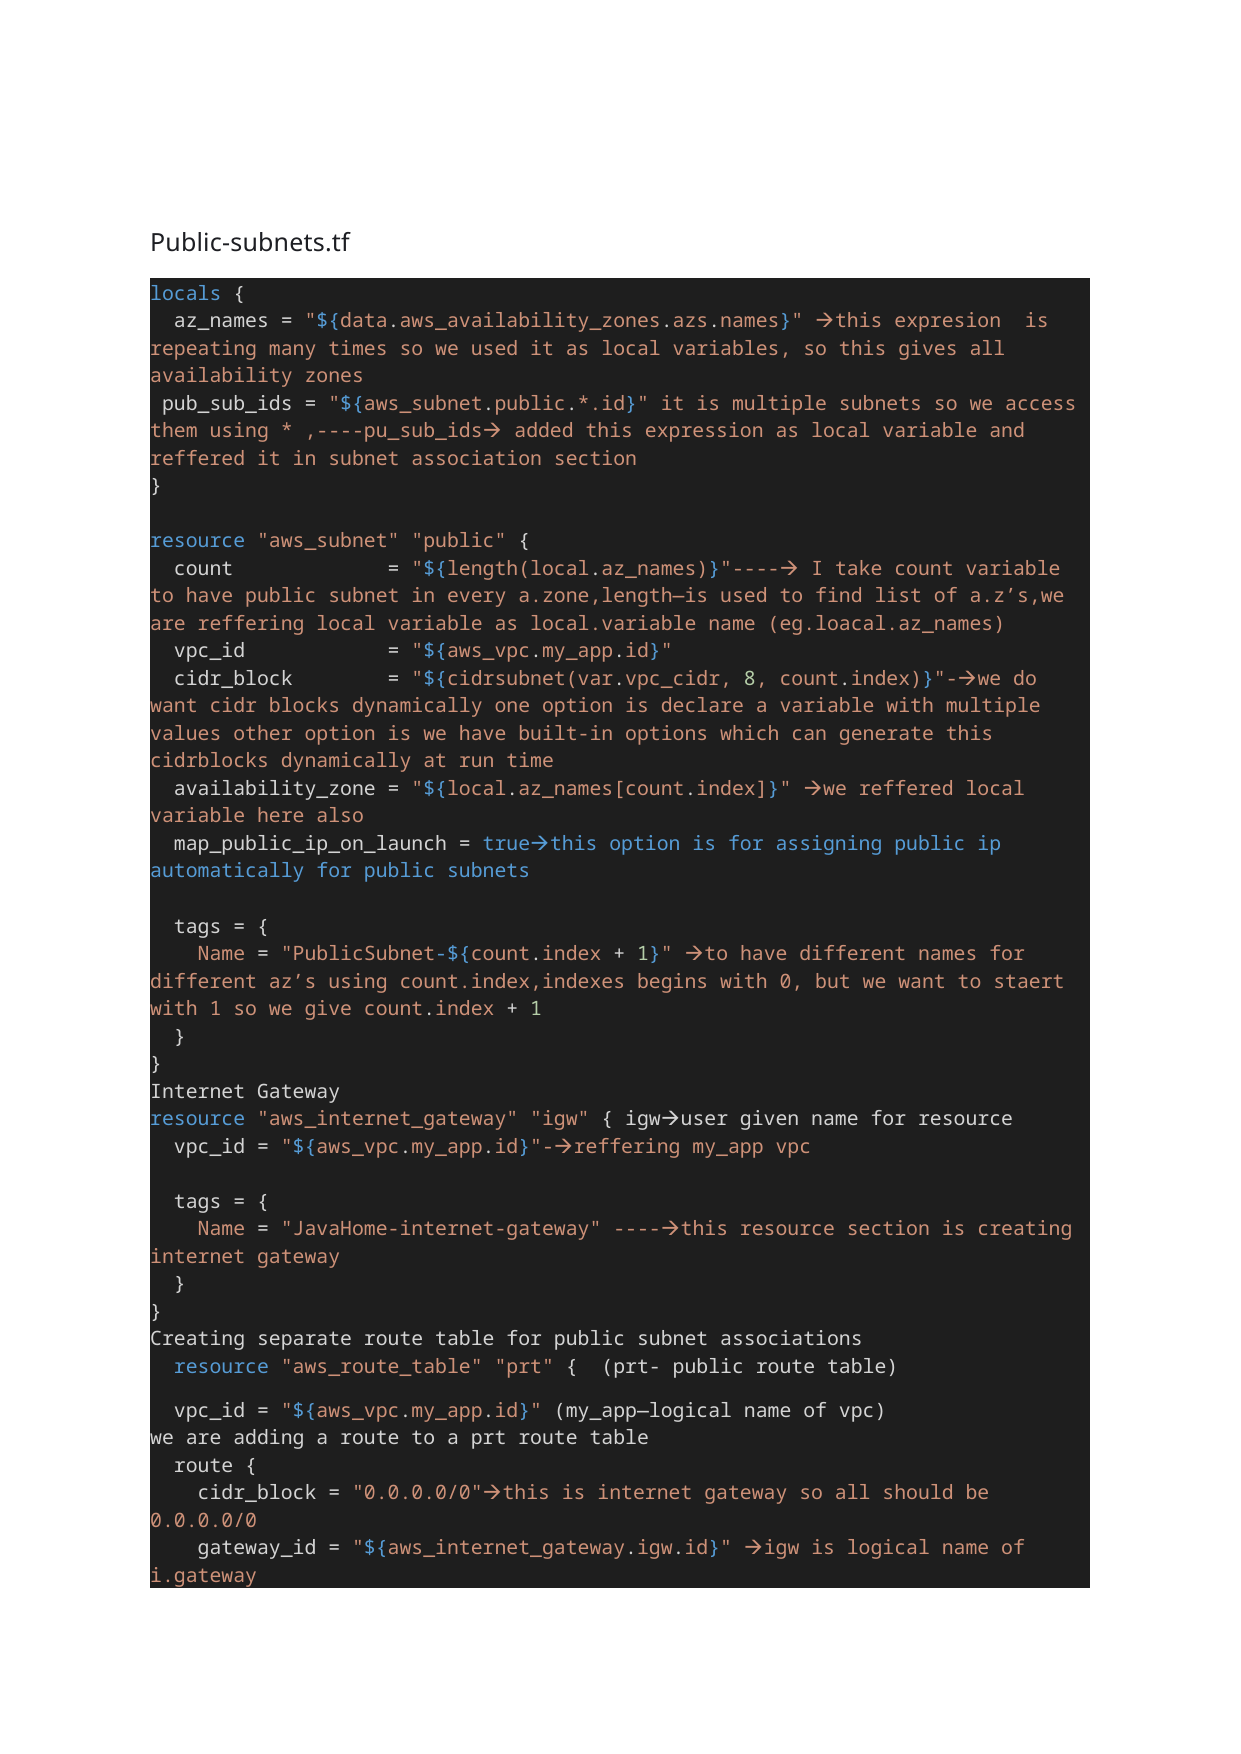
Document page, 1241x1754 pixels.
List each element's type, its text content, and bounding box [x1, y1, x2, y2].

text map_public_ip_on_launch = truethis option is for assigning public ip automatically for public subnets [150, 828, 1090, 883]
text } [150, 471, 1090, 498]
text tags = { [150, 1186, 1090, 1214]
text availability_zone = "${local.az_names[count.index]}" we reffered local variable here also [150, 773, 1090, 828]
text gateway_id = "${aws_internet_gateway.igw.id}" igw is logical name of i.gateway [150, 1533, 1090, 1588]
text Public-subnets.tf [150, 214, 1090, 258]
text } [150, 1049, 1090, 1076]
text az_names = "${data.aws_availability_zones.azs.names}" this expresion is repeating many times so we used it as local variables, so this gives all availability zones [150, 306, 1090, 388]
text Creating separate route table for public subnet associations [150, 1324, 1090, 1351]
text we are adding a route to a prt route table [150, 1423, 1090, 1451]
text Name = "PublicSubnet-${count.index + 1}" to have different names for different az’s using count.index,indexes begins with 0, but we want to staert with 1 so we give count.index + 1 [150, 939, 1090, 1021]
text resource "aws_internet_gateway" "igw" { igwuser given name for resource [150, 1104, 1090, 1131]
text } [150, 1269, 1090, 1296]
text locals { [150, 278, 1090, 306]
text tags = { [150, 911, 1090, 939]
text resource "aws_subnet" "public" { [150, 526, 1090, 553]
text vpc_id = "${aws_vpc.my_app.id}" (my_app—logical name of vpc) [150, 1396, 1090, 1423]
text } [150, 1021, 1090, 1049]
text vpc_id = "${aws_vpc.my_app.id}" [150, 636, 1090, 663]
text cidr_block = "0.0.0.0/0"this is internet gateway so all should be 0.0.0.0/0 [150, 1478, 1090, 1533]
text vpc_id = "${aws_vpc.my_app.id}"-reffering my_app vpc [150, 1131, 1090, 1159]
text } [150, 1296, 1090, 1324]
text route { [150, 1451, 1090, 1478]
text resource "aws_route_table" "prt" { (prt- public route table) [150, 1351, 1090, 1379]
text cidr_block = "${cidrsubnet(var.vpc_cidr, 8, count.index)}"-we do want cidr blocks dynamically one option is declare a variable with multiple values other option is we have built-in options which can generate this cidrblocks dynamically at run time [150, 663, 1090, 773]
text pub_sub_ids = "${aws_subnet.public.*.id}" it is multiple subnets so we access them using * ,----pu_sub_ids added this expression as local variable and reffered it in subnet association section [150, 388, 1090, 471]
text count = "${length(local.az_names)}"---- I take count variable to have public subnet in every a.zone,length—is used to find list of a.z’s,we are reffering local variable as local.variable name (eg.loacal.az_names) [150, 553, 1090, 636]
text Internet Gateway [150, 1076, 1090, 1104]
text Name = "JavaHome-internet-gateway" ----this resource section is creating internet gateway [150, 1214, 1090, 1269]
